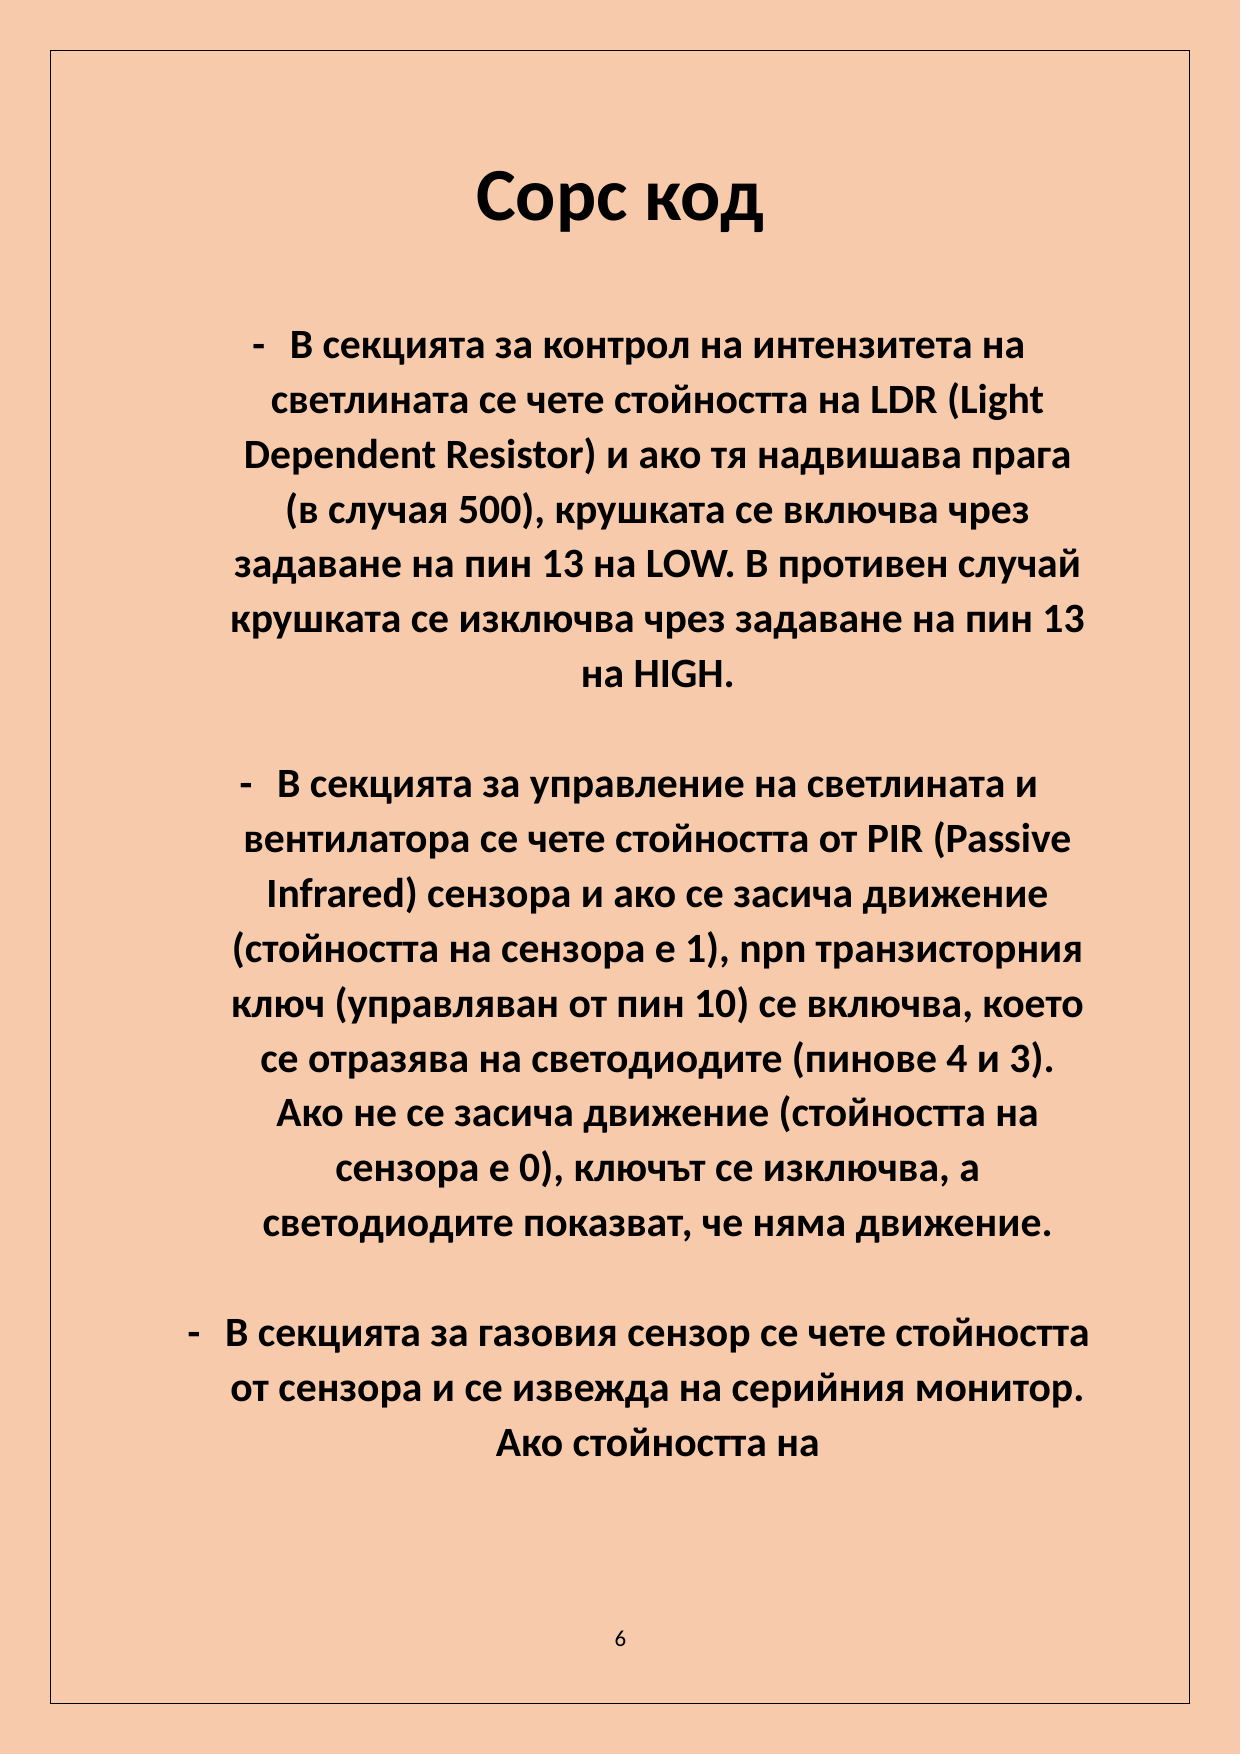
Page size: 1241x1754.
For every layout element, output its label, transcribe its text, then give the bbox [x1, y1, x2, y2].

list В секцията за управление на светлината и вентилатора се чете стойността от PIR (Passive Infrared) сензора и ако се засича движение (стойността на сензора е 1), npn транзисторния ключ (управляван от пин 10) се включва, което се отразява на светодиодите (пинове 4 и 3). Ако не се засича движение (стойността на сензора е 0), ключът се изключва, а светодиодите показват, че няма движение. [185, 757, 1093, 1247]
text Сорс код [147, 147, 1093, 239]
list В секцията за контрол на интензитета на светлината се чете стойността на LDR (Light Dependent Resistor) и ако тя надвишава прага (в случая 500), крушката се включва чрез задаване на пин 13 на LOW. В противен случай крушката се изключва чрез задаване на пин 13 на HIGH. [185, 318, 1093, 698]
list В секцията за газовия сензор се чете стойността от сензора и се извежда на серийния монитор. Ако стойността на [185, 1306, 1093, 1467]
